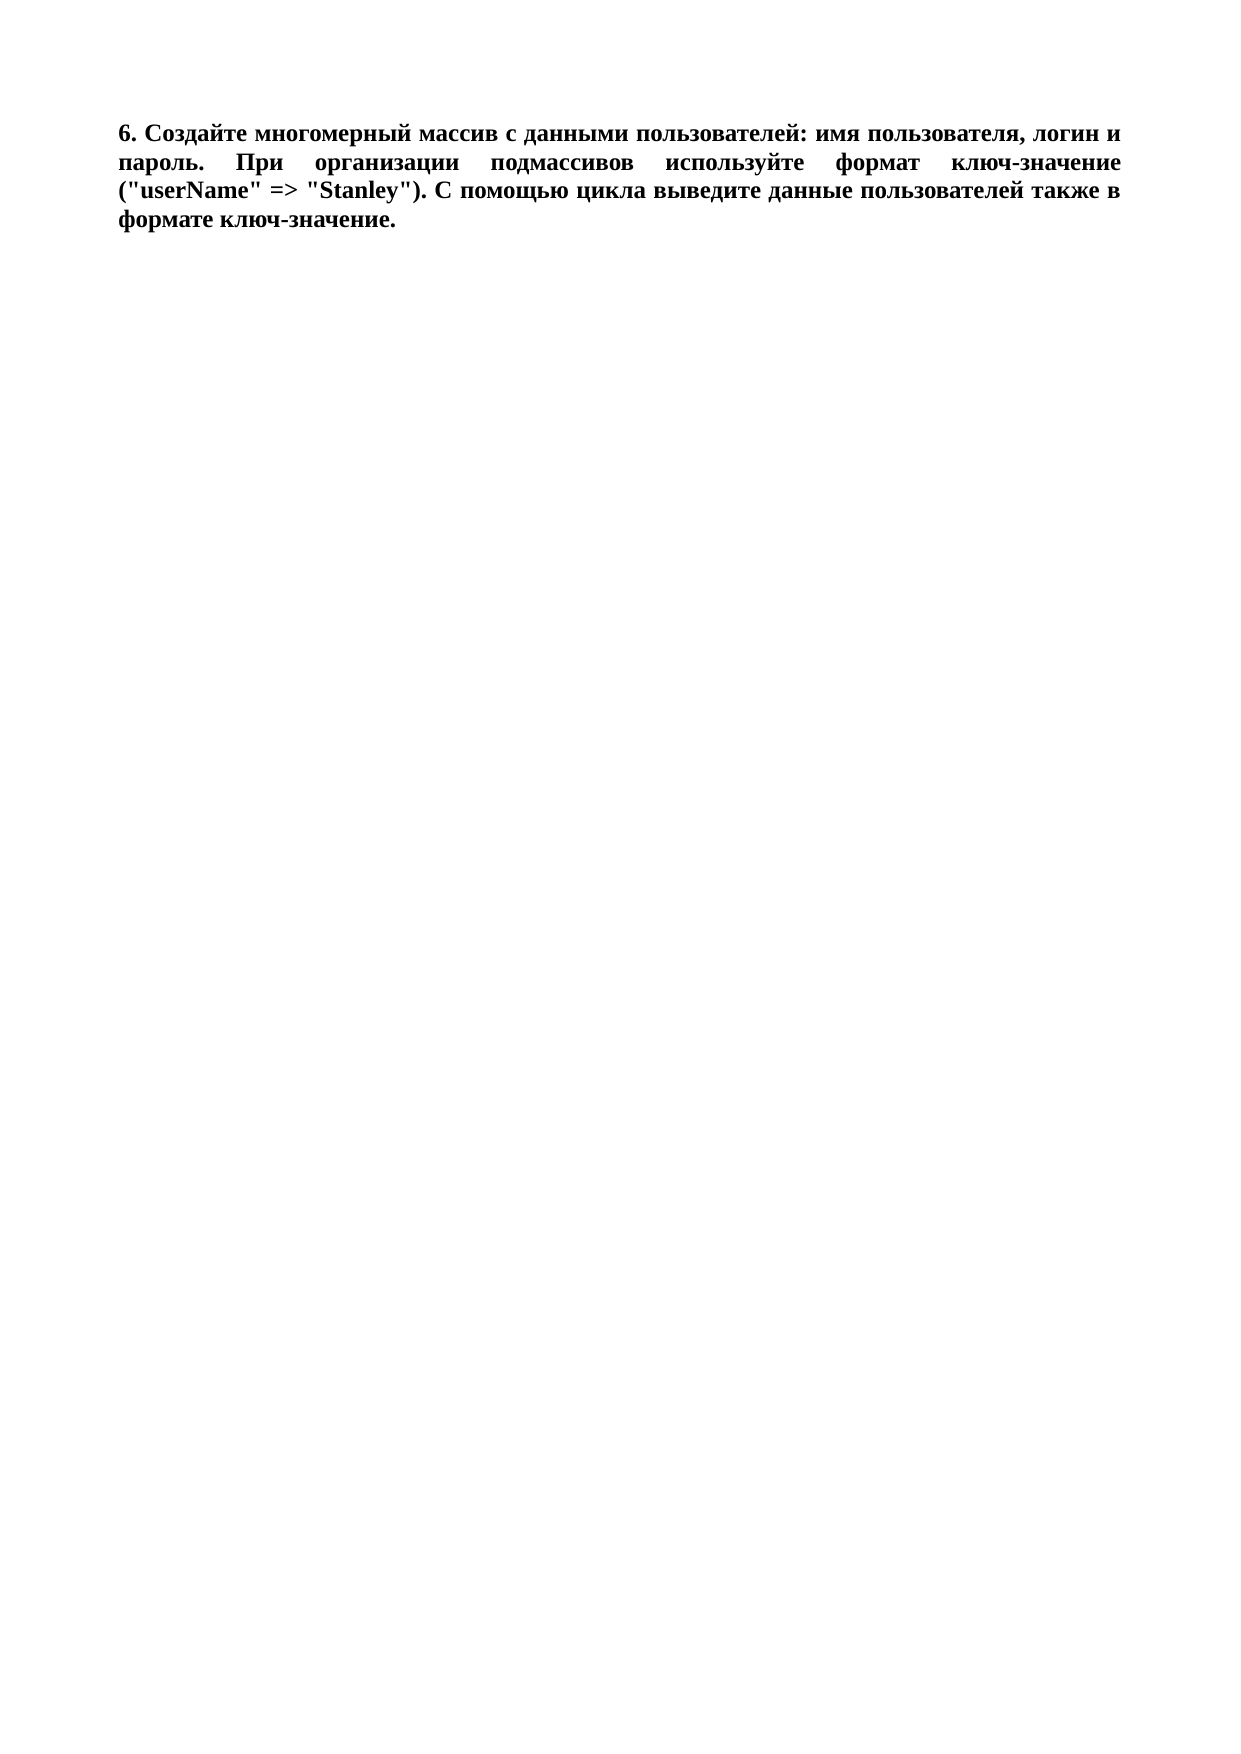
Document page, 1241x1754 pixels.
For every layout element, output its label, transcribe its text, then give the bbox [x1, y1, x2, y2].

text 6. Создайте многомерный массив с данными пользователей: имя пользователя, логин и пароль. При организации подмассивов используйте формат ключ-значение ("userName" => "Stanley"). С помощью цикла выведите данные пользователей также в формате ключ-значение. [118, 118, 1122, 233]
